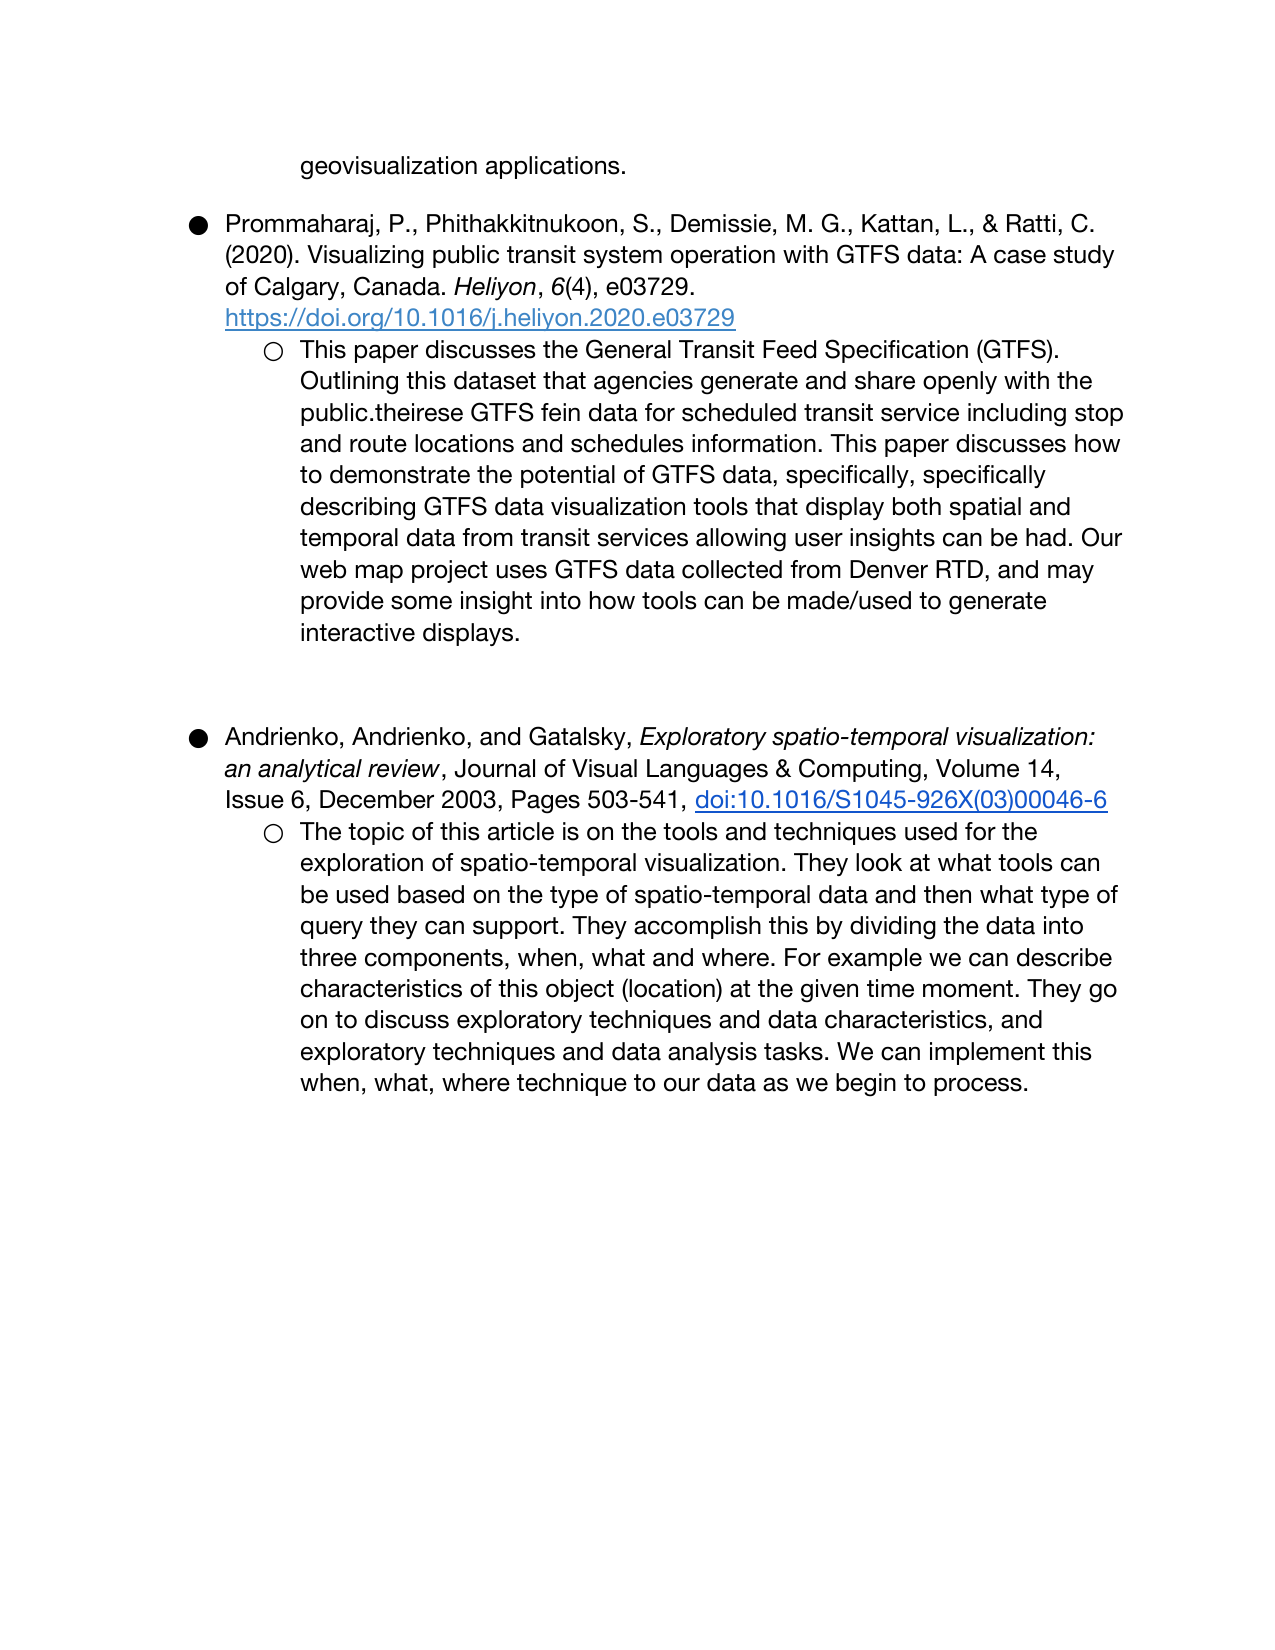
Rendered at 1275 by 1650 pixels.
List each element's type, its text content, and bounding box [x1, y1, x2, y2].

list Prommaharaj, P., Phithakkitnukoon, S., Demissie, M. G., Kattan, L., & Ratti, C. (2020). Visualizing public transit system operation with GTFS data: A case study of Calgary, Canada. Heliyon, 6(4), e03729. https://doi.org/10.1016/j.heliyon.2020.e03729 [187, 208, 1125, 334]
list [262, 150, 1125, 208]
list This paper discusses the General Transit Feed Specification (GTFS). Outlining this dataset that agencies generate and share openly with the public.theirese GTFS fein data for scheduled transit service including stop and route locations and schedules information. This paper discusses how to demonstrate the potential of GTFS data, specifically, specifically describing GTFS data visualization tools that display both spatial and temporal data from transit services allowing user insights can be had. Our web map project uses GTFS data collected from Denver RTD, and may provide some insight into how tools can be made/used to generate interactive displays. [262, 334, 1125, 648]
list The topic of this article is on the tools and techniques used for the exploration of spatio-temporal visualization. They look at what tools can be used based on the type of spatio-temporal data and then what type of query they can support. They accomplish this by dividing the data into three components, when, what and where. For example we can describe characteristics of this object (location) at the given time moment. They go on to discuss exploratory techniques and data characteristics, and exploratory techniques and data analysis tasks. We can implement this when, what, where technique to our data as we begin to process. [262, 816, 1125, 1099]
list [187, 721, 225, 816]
list Andrienko, Andrienko, and Gatalsky, Exploratory spatio-temporal visualization: an analytical review, Journal of Visual Languages & Computing, Volume 14, Issue 6, December 2003, Pages 503-541, doi:10.1016/S1045-926X(03)00046-6 [695, 721, 1125, 816]
